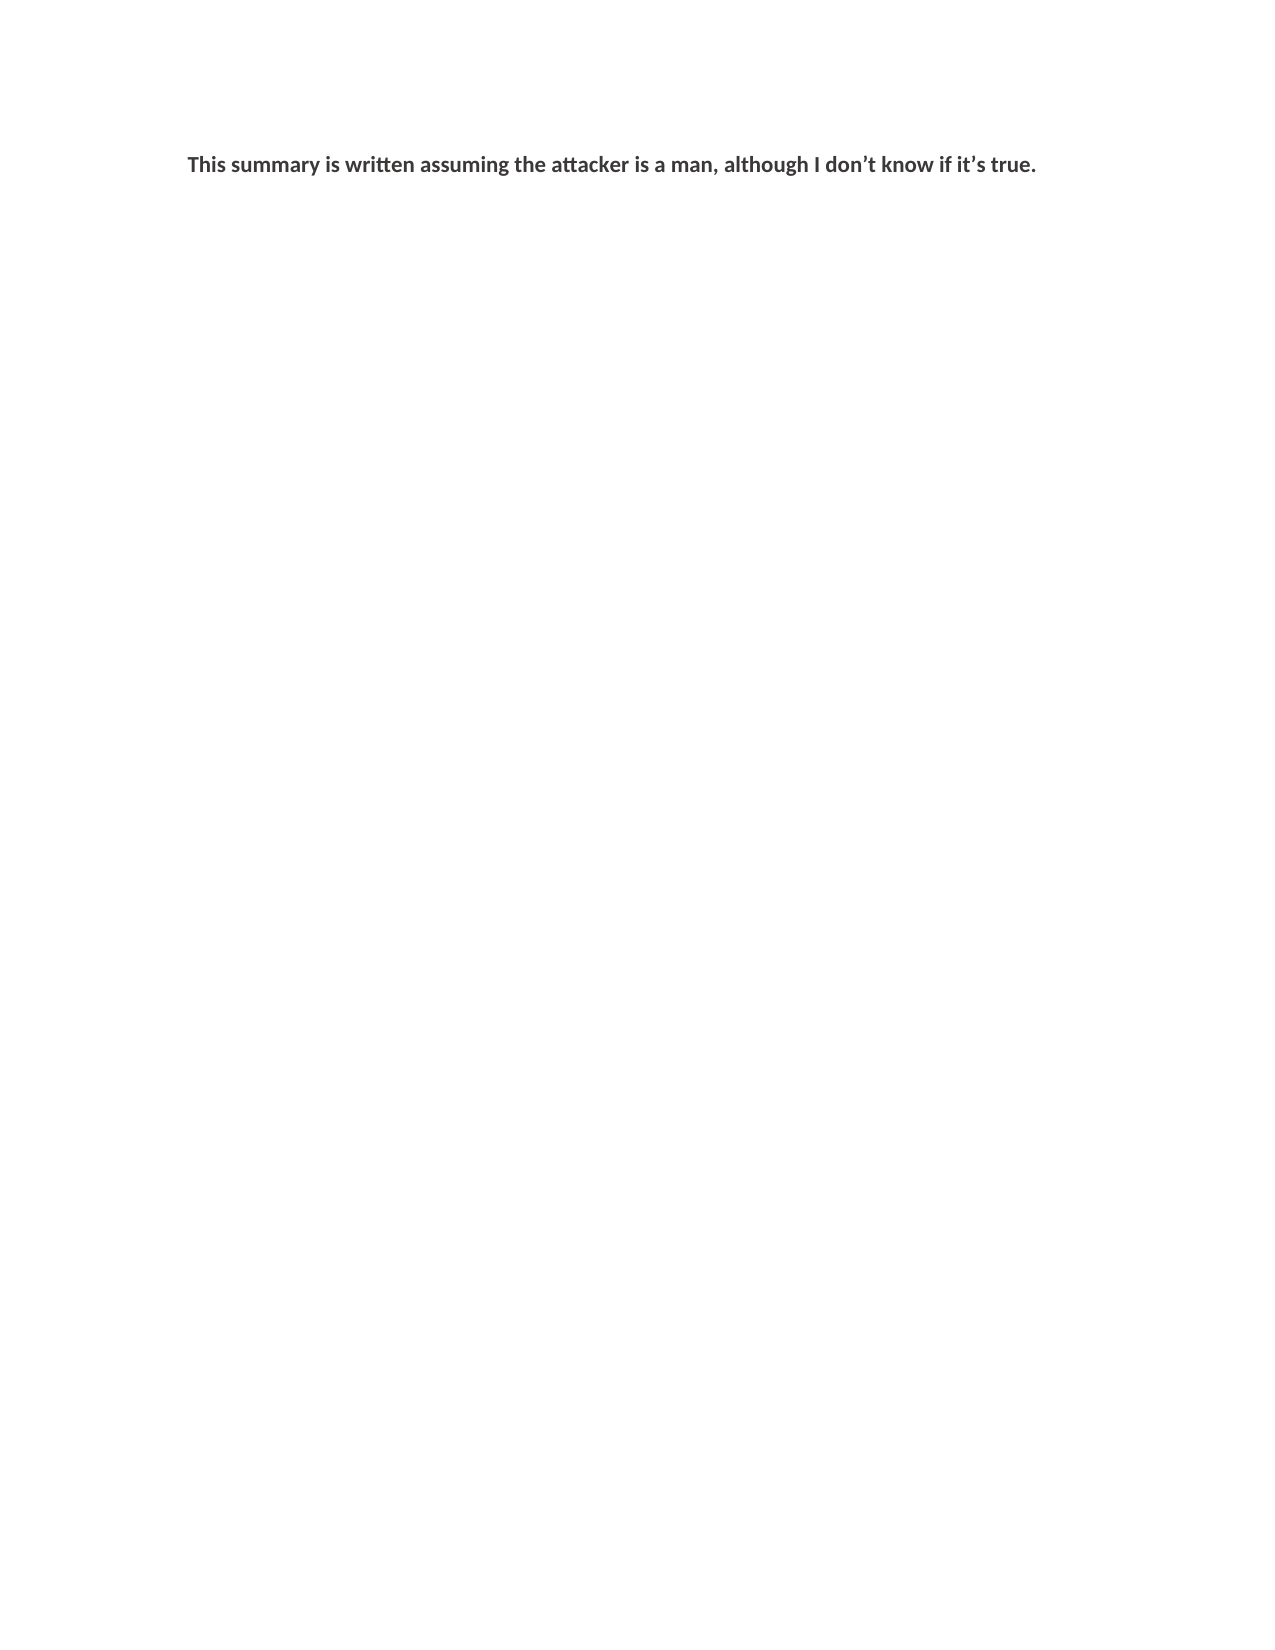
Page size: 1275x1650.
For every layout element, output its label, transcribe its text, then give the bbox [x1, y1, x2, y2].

text This summary is written assuming the attacker is a man, although I don’t know if it’s true. [187, 150, 1087, 178]
